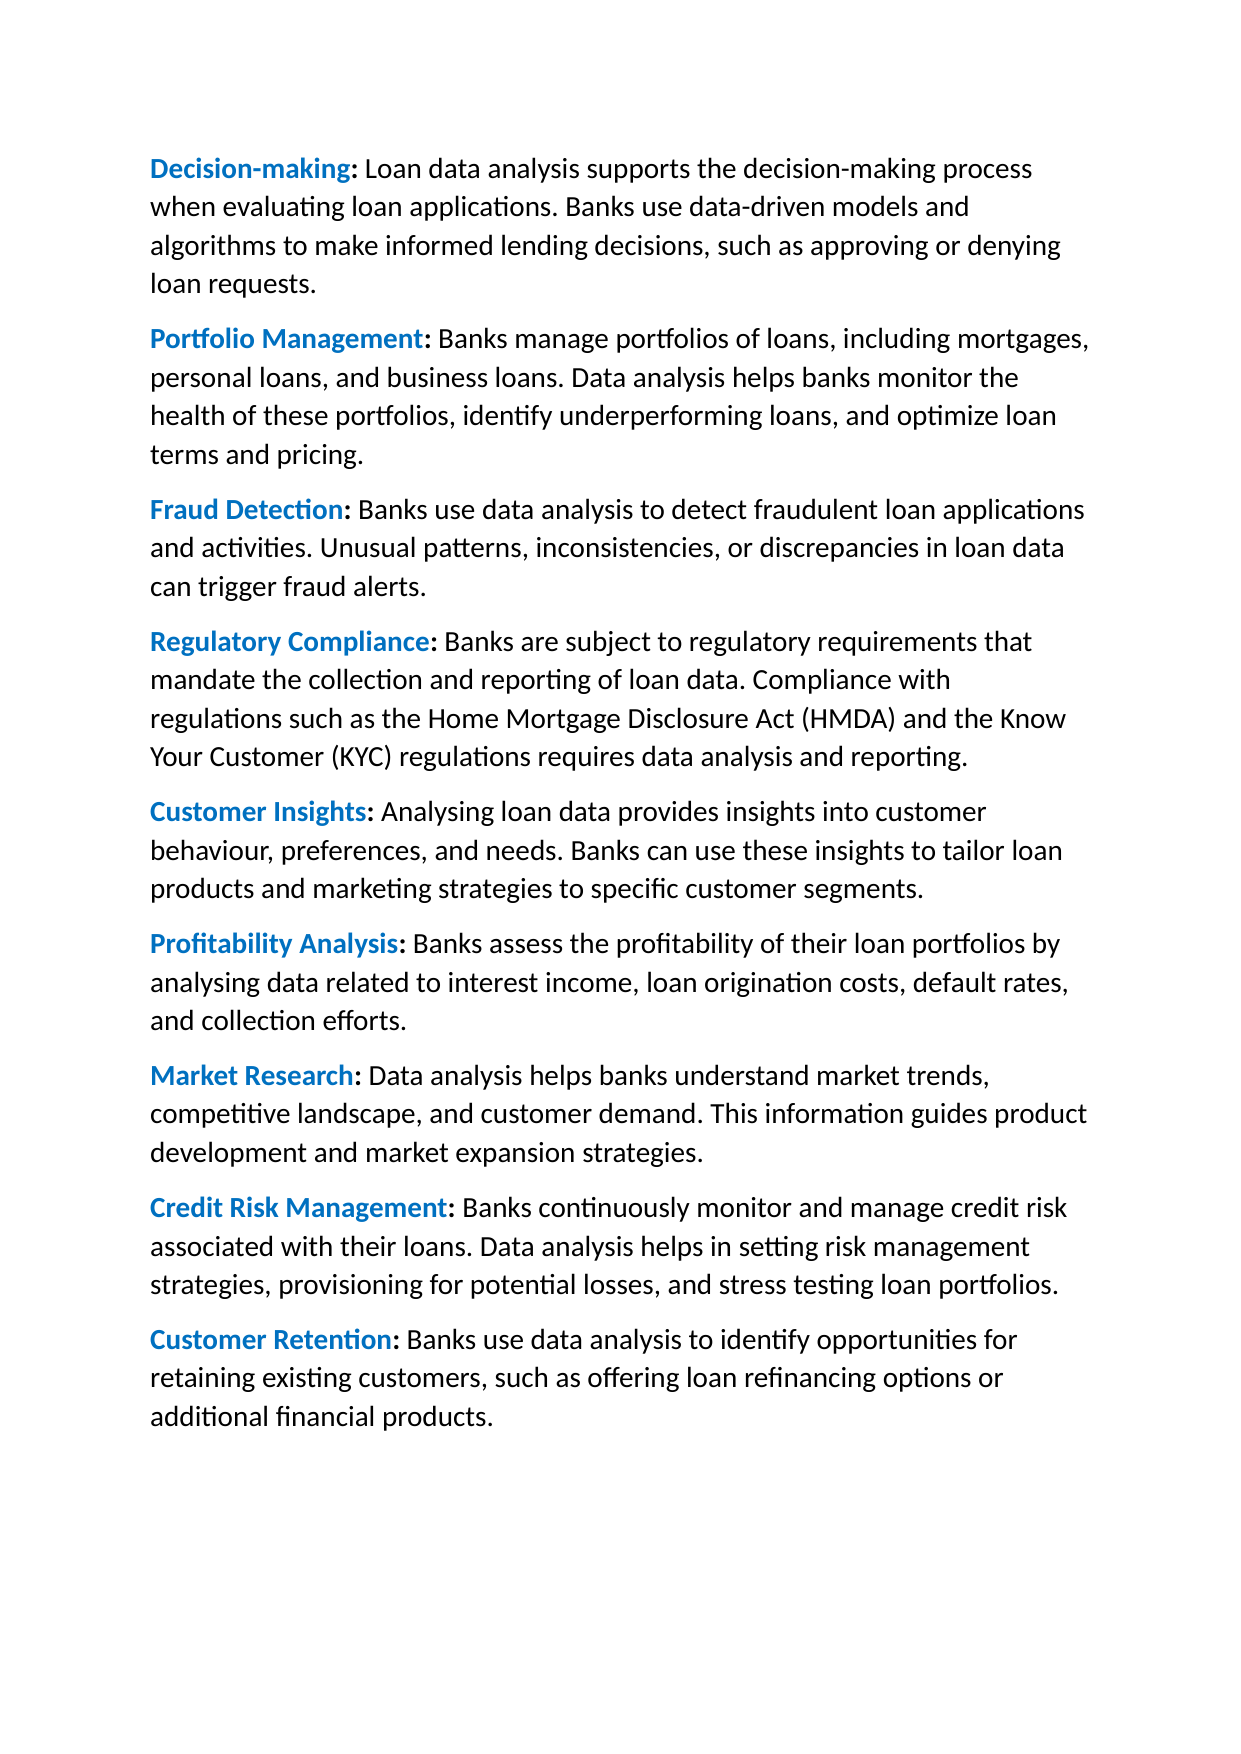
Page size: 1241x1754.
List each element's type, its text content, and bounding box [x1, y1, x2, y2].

text Decision-making: Loan data analysis supports the decision-making process when evaluating loan applications. Banks use data-driven models and algorithms to make informed lending decisions, such as approving or denying loan requests. [150, 150, 1090, 301]
text Credit Risk Management: Banks continuously monitor and manage credit risk associated with their loans. Data analysis helps in setting risk management strategies, provisioning for potential losses, and stress testing loan portfolios. [150, 1189, 1090, 1302]
text Regulatory Compliance: Banks are subject to regulatory requirements that mandate the collection and reporting of loan data. Compliance with regulations such as the Home Mortgage Disclosure Act (HMDA) and the Know Your Customer (KYC) regulations requires data analysis and reporting. [150, 623, 1090, 774]
text Customer Retention: Banks use data analysis to identify opportunities for retaining existing customers, such as offering loan refinancing options or additional financial products. [150, 1321, 1090, 1434]
text Market Research: Data analysis helps banks understand market trends, competitive landscape, and customer demand. This information guides product development and market expansion strategies. [150, 1057, 1090, 1170]
text Portfolio Management: Banks manage portfolios of loans, including mortgages, personal loans, and business loans. Data analysis helps banks monitor the health of these portfolios, identify underperforming loans, and optimize loan terms and pricing. [150, 320, 1090, 471]
text Customer Insights: Analysing loan data provides insights into customer behaviour, preferences, and needs. Banks can use these insights to tailor loan products and marketing strategies to specific customer segments. [150, 793, 1090, 906]
text Fraud Detection: Banks use data analysis to detect fraudulent loan applications and activities. Unusual patterns, inconsistencies, or discrepancies in loan data can trigger fraud alerts. [150, 491, 1090, 603]
text Profitability Analysis: Banks assess the profitability of their loan portfolios by analysing data related to interest income, loan origination costs, default rates, and collection efforts. [150, 925, 1090, 1038]
